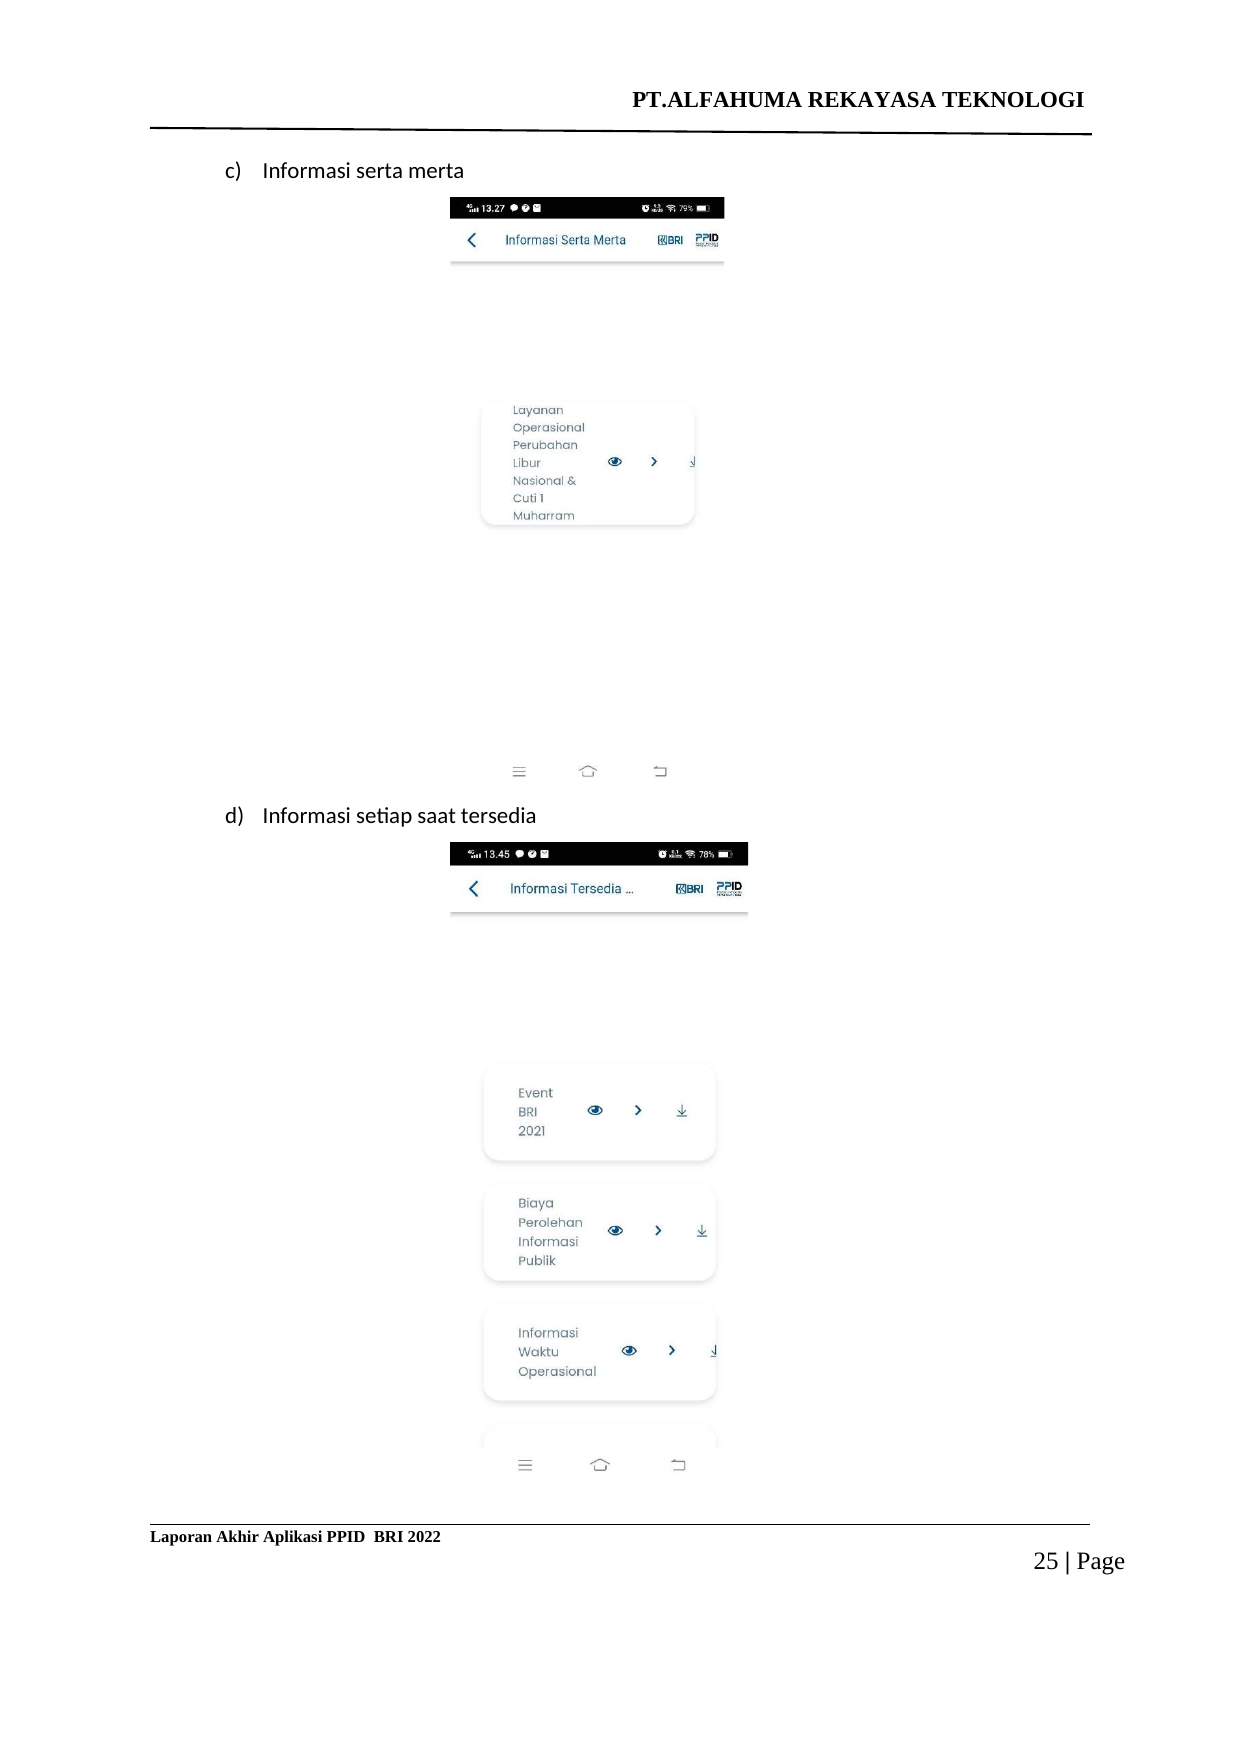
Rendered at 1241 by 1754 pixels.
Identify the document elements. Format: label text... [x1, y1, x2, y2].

list Informasi setiap saat tersedia [225, 801, 1090, 829]
picture [450, 197, 725, 787]
list Informasi serta merta [225, 156, 1090, 184]
picture [450, 842, 749, 1482]
